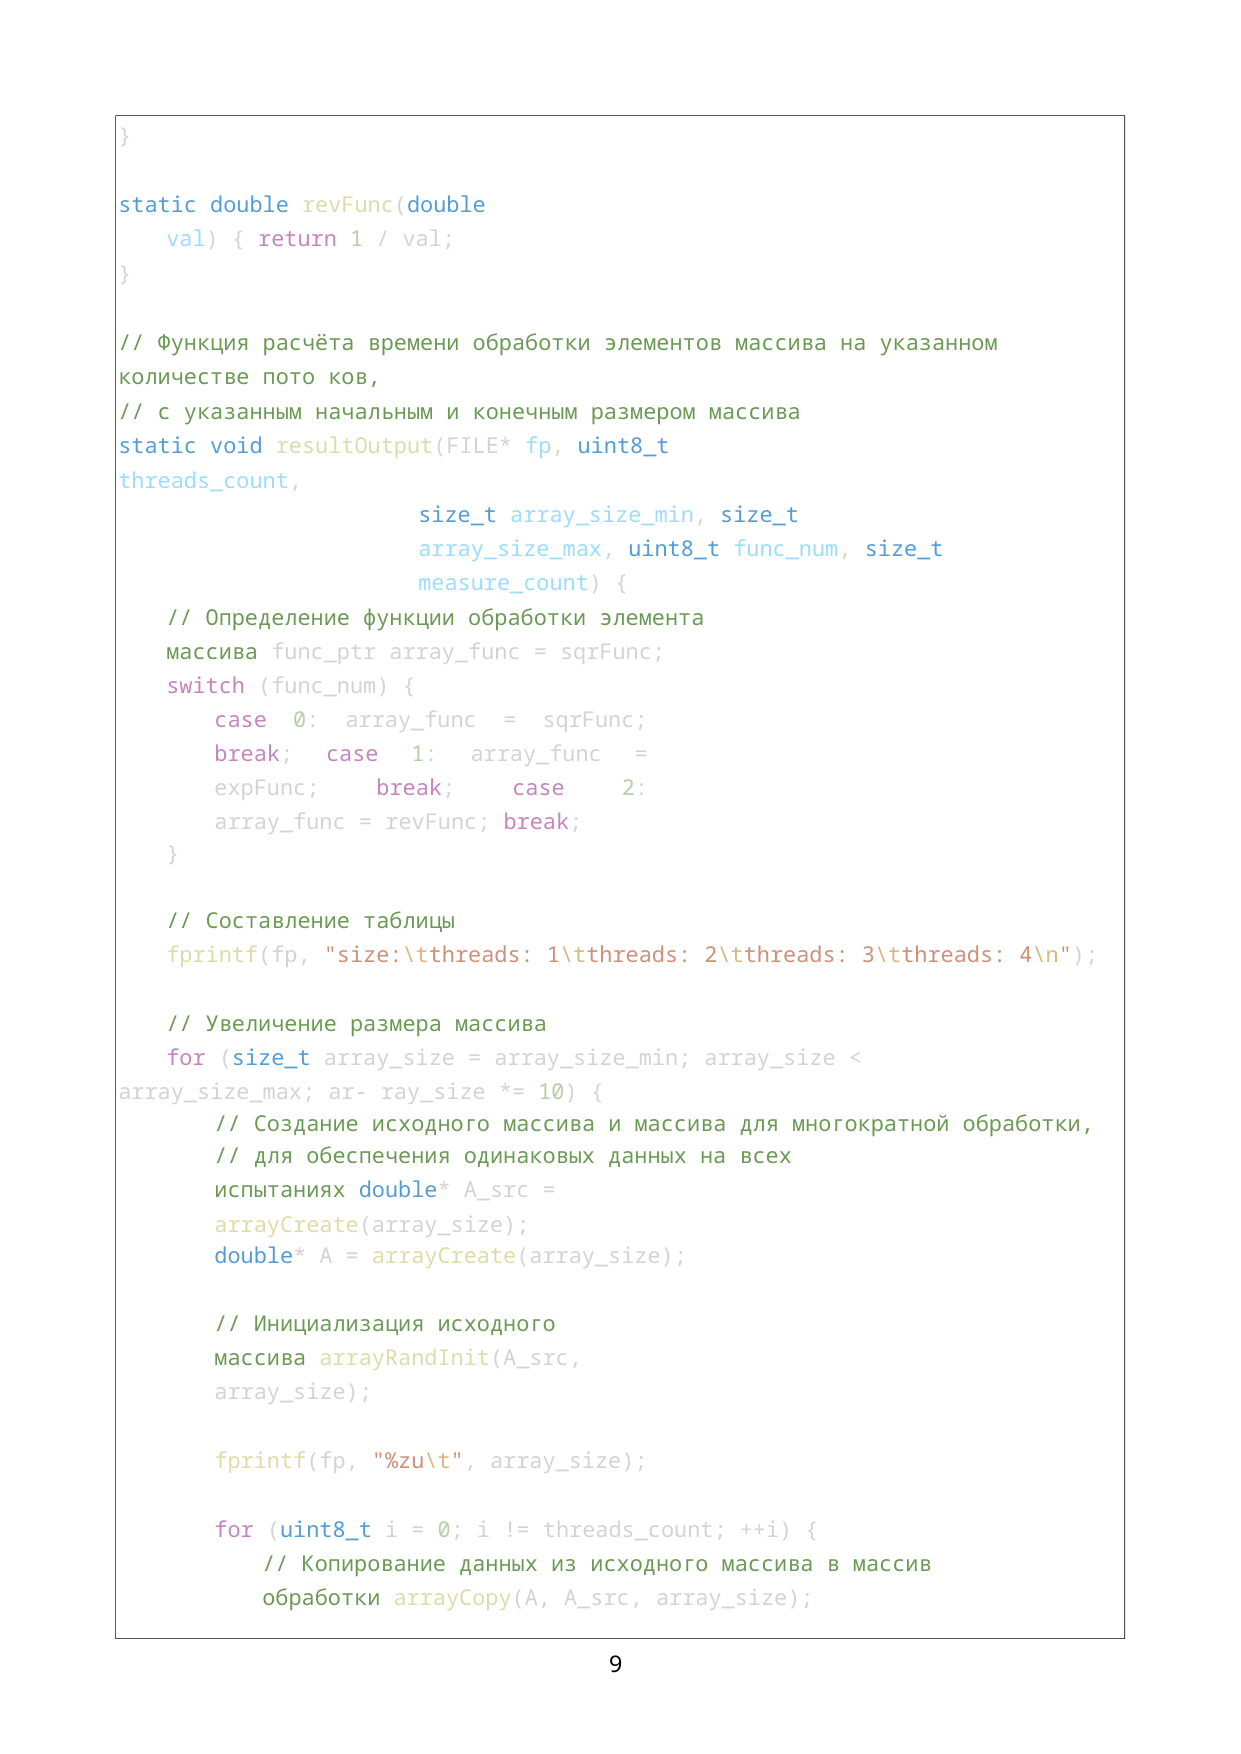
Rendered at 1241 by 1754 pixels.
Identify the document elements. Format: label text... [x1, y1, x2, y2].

text size_t array_size_min, size_t array_size_max, uint8_t func_num, size_t measure_count) { [418, 499, 961, 597]
text // Увеличение размера массива [166, 1008, 1136, 1038]
text case 0: array_func = sqrFunc; break; case 1: array_func = expFunc; break; case 2: array_func = revFunc; break; [214, 704, 648, 836]
text for (uint8_t i = 0; i != threads_count; ++i) { [214, 1514, 1136, 1544]
text } [166, 841, 1136, 866]
text fprintf(fp, "%zu\t", array_size); [214, 1445, 1136, 1475]
text // Копирование данных из исходного массива в массив обработки arrayCopy(A, A_src, array_size); [262, 1548, 997, 1612]
text for (size_t array_size = array_size_min; array_size < array_size_max; ar- ray_size *= 10) { [118, 1042, 1046, 1106]
text // Функция расчёта времени обработки элементов массива на указанном количестве пото ков, [118, 327, 1118, 391]
text // Составление таблицы [166, 905, 1136, 935]
text } [118, 120, 1136, 150]
text // Определение функции обработки элемента массива func_ptr array_func = sqrFunc; [166, 602, 757, 666]
text // Создание исходного массива и массива для многократной обработки, [214, 1111, 1136, 1136]
text // для обеспечения одинаковых данных на всех испытаниях double* A_src = arrayCreate(array_size); [214, 1140, 877, 1239]
text fprintf(fp, "size:\tthreads: 1\tthreads: 2\tthreads: 3\tthreads: 4\n"); [166, 939, 1136, 969]
text switch (func_num) { [166, 670, 1136, 700]
text double* A = arrayCreate(array_size); [214, 1243, 1136, 1268]
text // Инициализация исходного массива arrayRandInit(A_src, array_size); [214, 1308, 625, 1406]
text } [118, 258, 1136, 288]
text // с указанным начальным и конечным размером массива static void resultOutput(FILE* fp, uint8_t threads_count, [118, 396, 804, 494]
text static double revFunc(double val) { return 1 / val; [118, 189, 541, 253]
